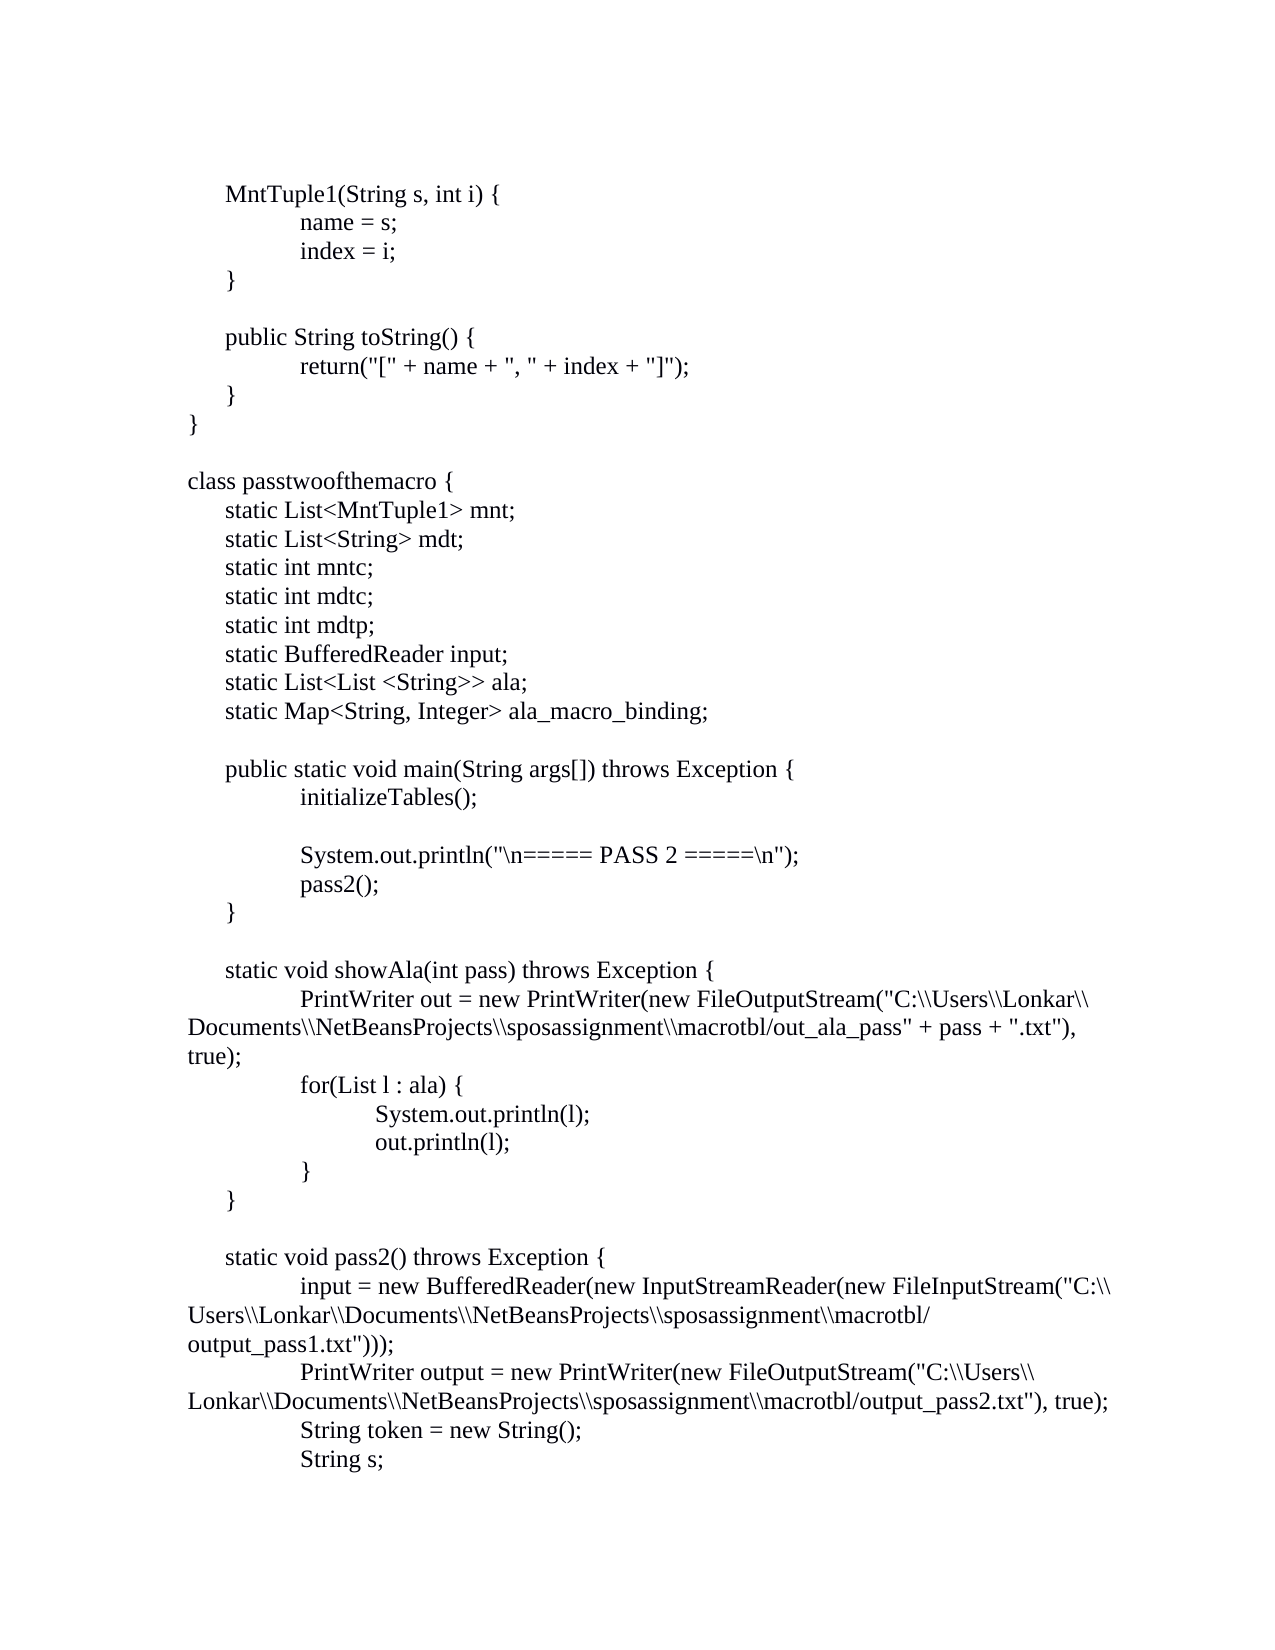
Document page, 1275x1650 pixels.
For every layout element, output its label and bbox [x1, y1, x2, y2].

table_header [139, 150, 1125, 1472]
